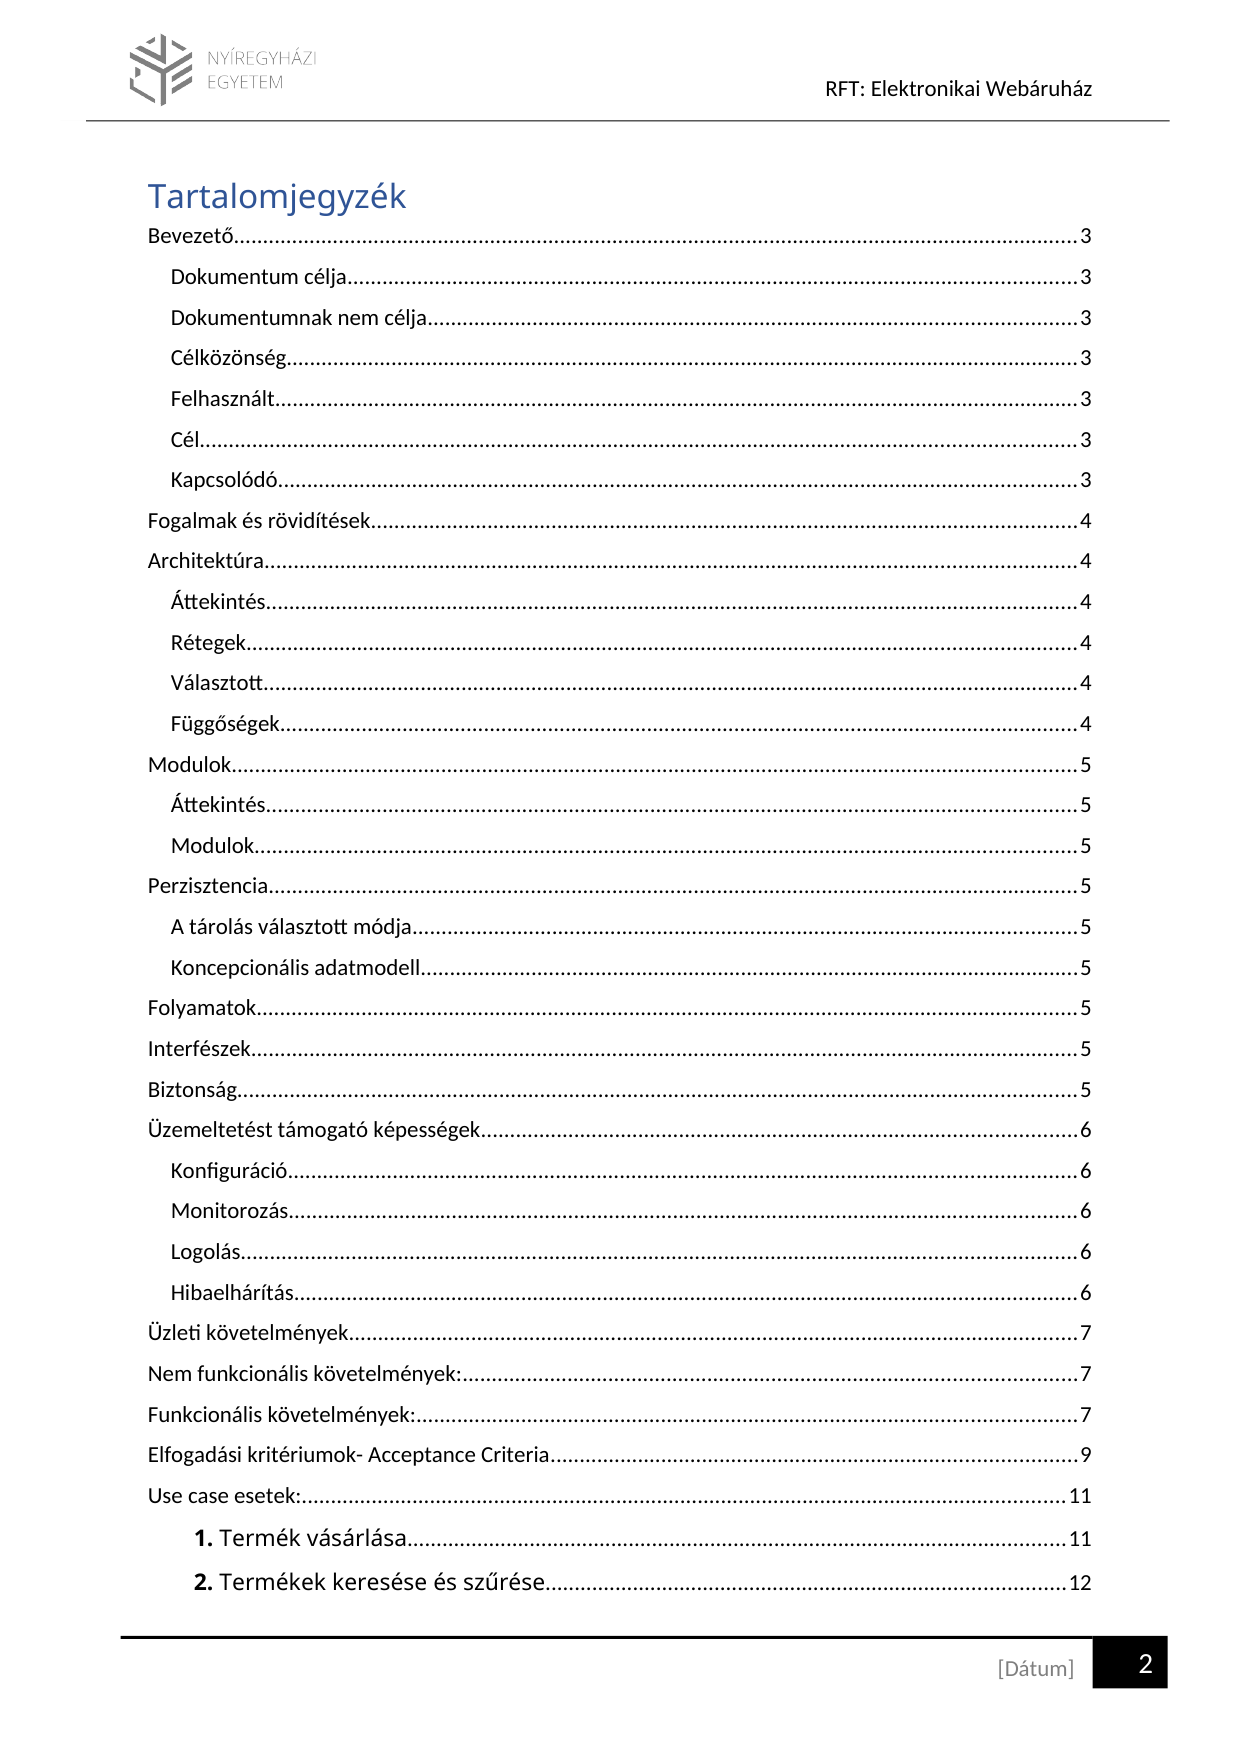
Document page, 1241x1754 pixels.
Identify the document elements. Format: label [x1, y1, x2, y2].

picture [60, 33, 430, 121]
